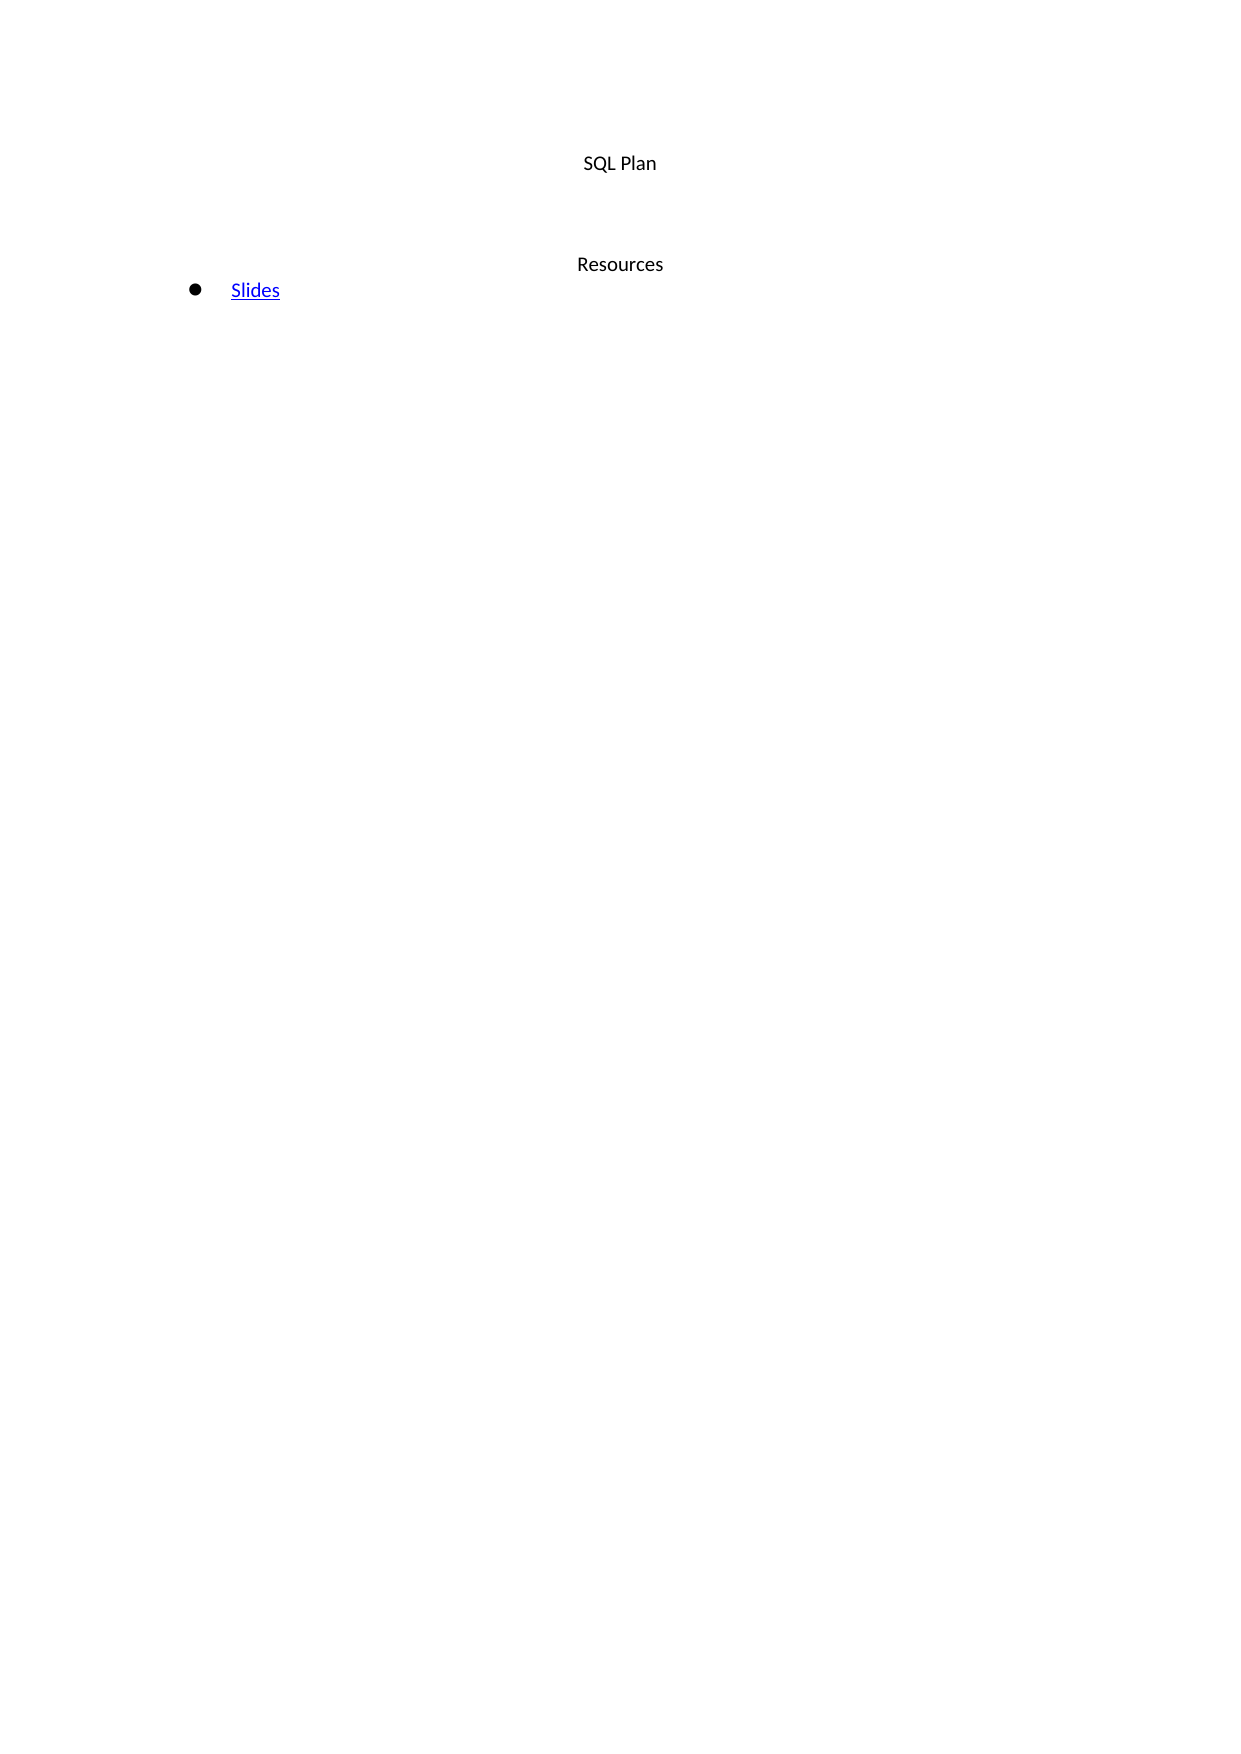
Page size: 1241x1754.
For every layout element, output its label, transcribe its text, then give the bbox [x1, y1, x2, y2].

list Slides [187, 277, 1053, 302]
text SQL Plan [187, 150, 1053, 175]
text Resources [187, 252, 1053, 277]
